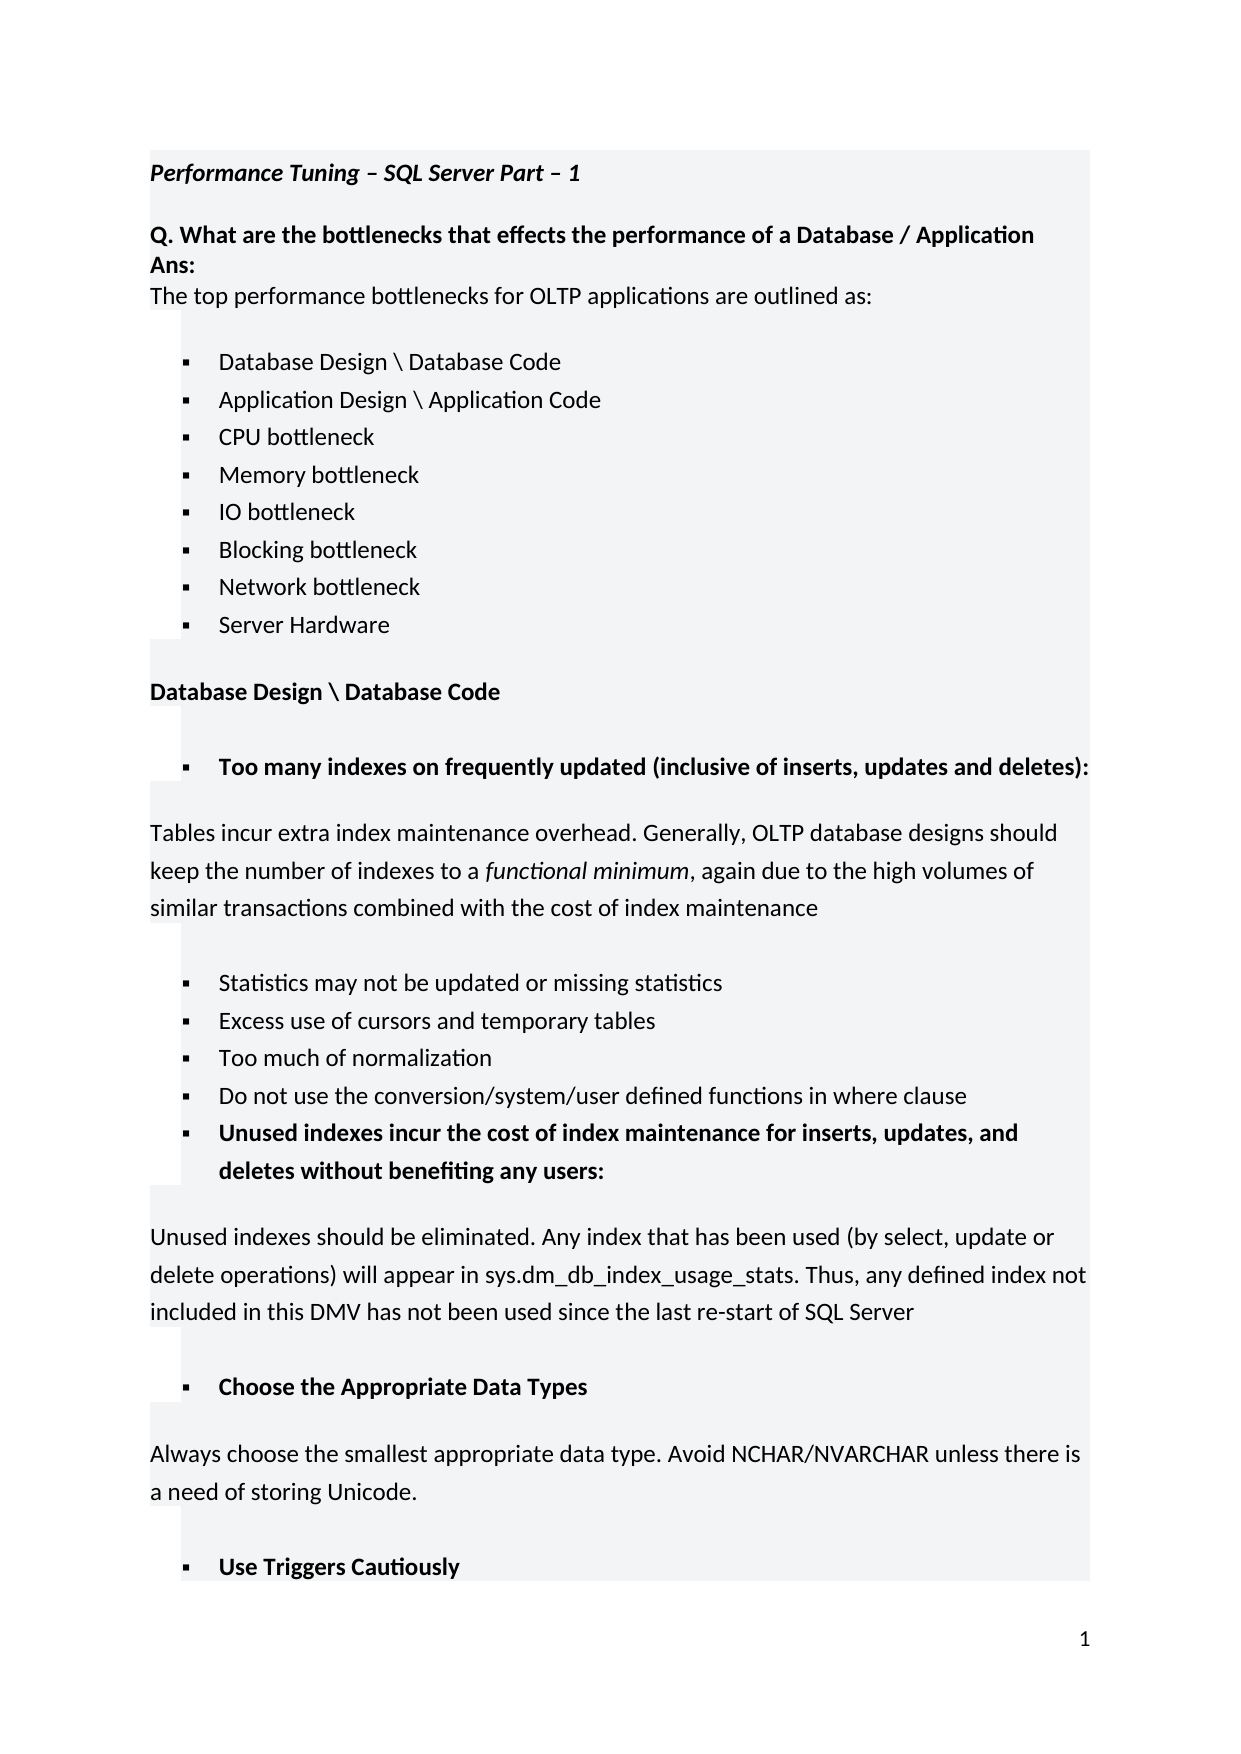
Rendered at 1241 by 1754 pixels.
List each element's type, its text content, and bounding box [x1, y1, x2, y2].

list IO bottleneck [181, 489, 1090, 527]
list Excess use of cursors and temporary tables [181, 998, 1090, 1035]
list Database Design \ Database Code [181, 339, 1090, 377]
list Application Design \ Application Code [181, 377, 1090, 414]
list Too much of normalization [181, 1035, 1090, 1073]
text Unused indexes should be eliminated. Any index that has been used (by select, update or delete operations) will appear in sys.dm_db_index_usage_stats. Thus, any defined index not included in this DMV has not been used since the last re-start of SQL Server [150, 1214, 1090, 1327]
list Statistics may not be updated or missing statistics [181, 960, 1090, 998]
text The top performance bottlenecks for OLTP applications are outlined as: [150, 280, 1090, 310]
list Unused indexes incur the cost of index maintenance for inserts, updates, and deletes without benefiting any users: [181, 1110, 1090, 1185]
list Choose the Appropriate Data Types [181, 1364, 1090, 1402]
text Performance Tuning – SQL Server Part – 1 [150, 150, 1090, 187]
text Database Design \ Database Code [150, 669, 1090, 706]
text Tables incur extra index maintenance overhead. Generally, OLTP database designs should keep the number of indexes to a functional minimum, again due to the high volumes of similar transactions combined with the cost of index maintenance [150, 810, 1090, 923]
list Server Hardware [181, 602, 1090, 639]
text Ans: [150, 249, 1090, 280]
text Always choose the smallest appropriate data type. Avoid NCHAR/NVARCHAR unless there is a need of storing Unicode. [150, 1431, 1090, 1506]
list Do not use the conversion/system/user defined functions in where clause [181, 1073, 1090, 1110]
list Memory bottleneck [181, 452, 1090, 489]
list Use Triggers Cautiously [181, 1544, 1090, 1581]
list Too many indexes on frequently updated (inclusive of inserts, updates and deletes): [181, 744, 1090, 781]
list Network bottleneck [181, 564, 1090, 602]
list Blocking bottleneck [181, 527, 1090, 564]
list CPU bottleneck [181, 414, 1090, 452]
text Q. What are the bottlenecks that effects the performance of a Database / Application [150, 219, 1090, 249]
